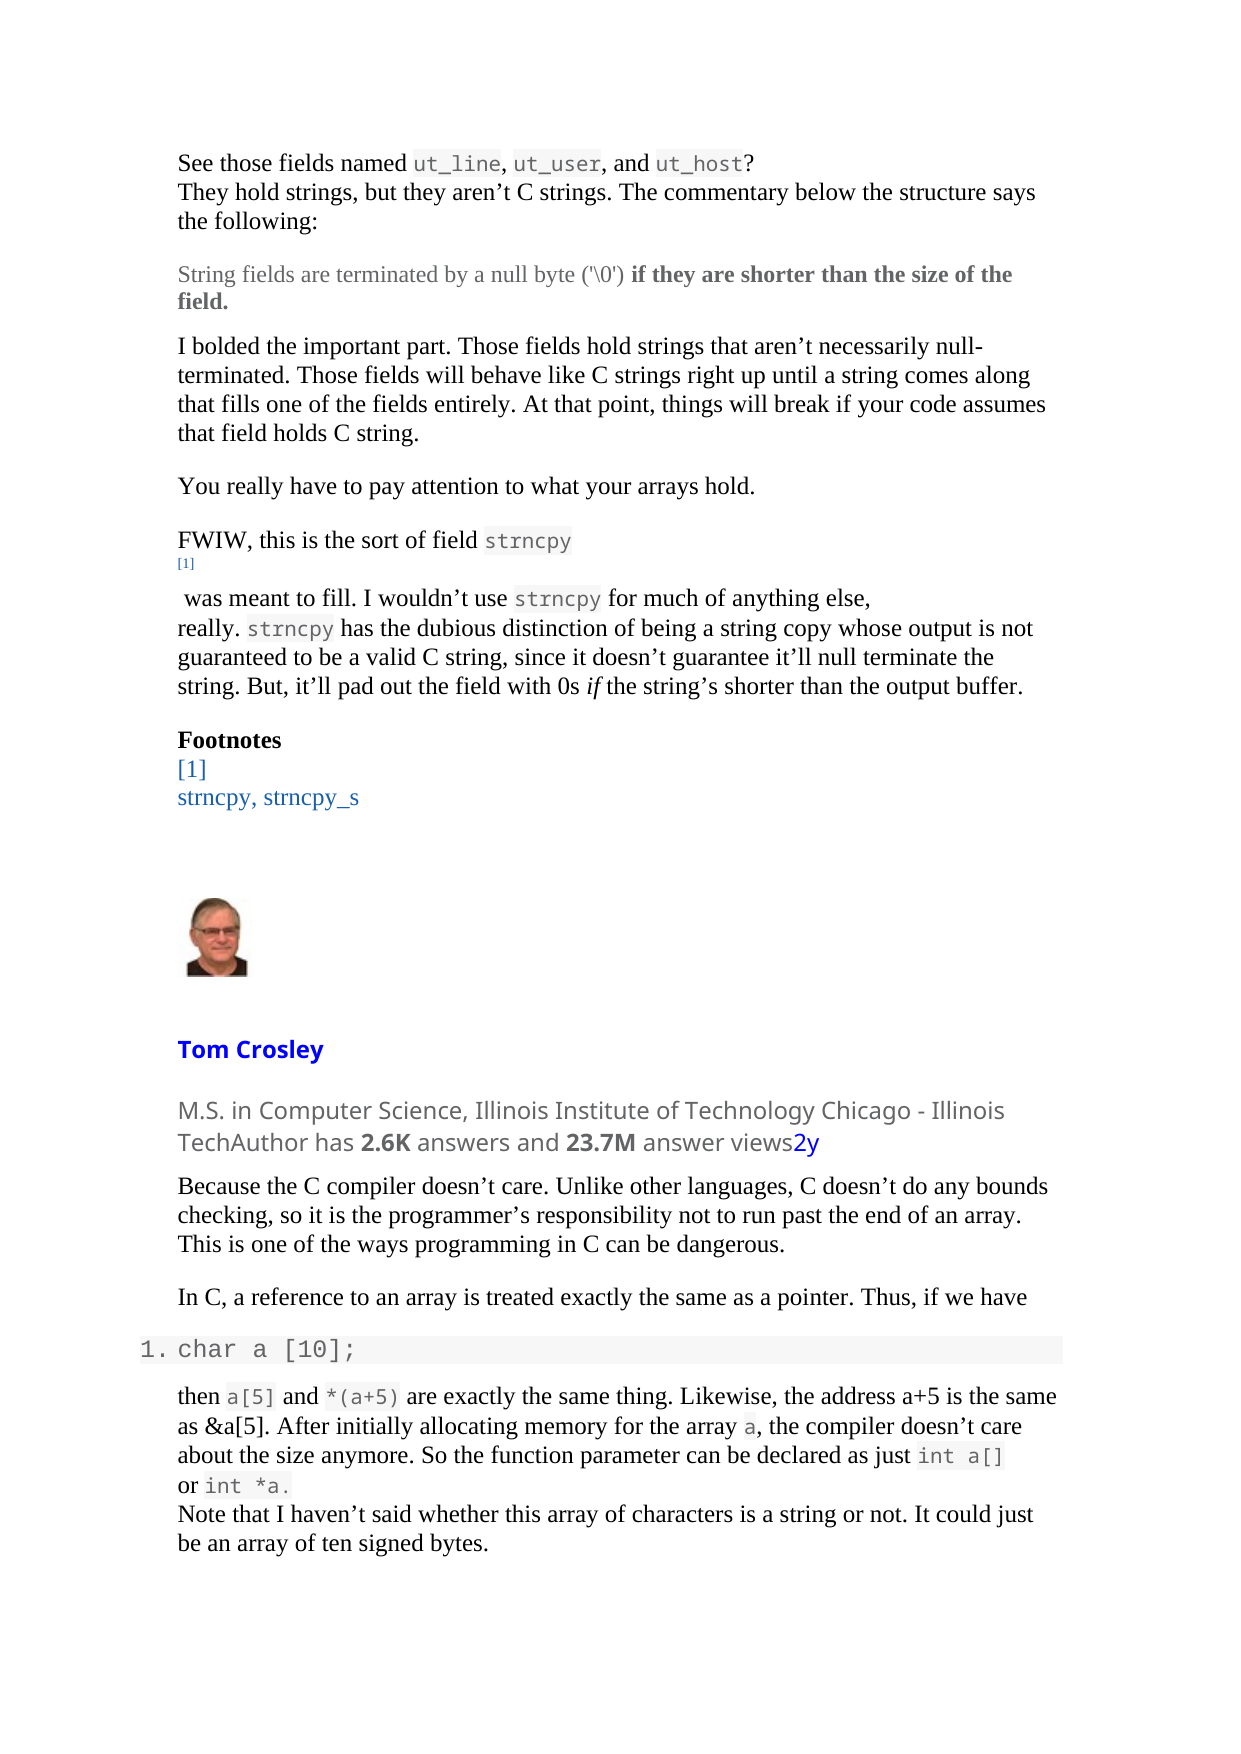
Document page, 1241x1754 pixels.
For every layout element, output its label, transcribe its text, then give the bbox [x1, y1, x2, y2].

text FWIW, this is the sort of field strncpy [177, 525, 1063, 555]
text Note that I haven’t said whether this array of characters is a string or not. It could just be an array of ten signed bytes. [177, 1499, 1063, 1557]
text M.S. in Computer Science, Illinois Institute of Technology Chicago - Illinois TechAuthor has 2.6K answers and 23.7M answer views2y [177, 1093, 1063, 1159]
text [1] [177, 555, 1063, 583]
text In C, a reference to an array is treated exactly the same as a pointer. Thus, if we have [177, 1282, 1063, 1311]
text You really have to pay attention to what your arrays hold. [177, 471, 1063, 500]
text strncpy, strncpy_s [177, 782, 1063, 811]
text I bolded the important part. Those fields hold strings that aren’t necessarily null-terminated. Those fields will behave like C strings right up until a string comes along that fills one of the fields entirely. At that point, things will break if your code assumes that field holds C string. [177, 331, 1063, 446]
text Footnotes [177, 725, 1063, 754]
text Because the C compiler doesn’t care. Unlike other languages, C doesn’t do any bounds checking, so it is the programmer’s responsibility not to run past the end of an array. This is one of the ways programming in C can be dangerous. [177, 1171, 1063, 1257]
text [1] [177, 754, 1063, 782]
list char a [10]; [140, 1336, 1063, 1364]
picture [177, 898, 256, 977]
text Tom Crosley [177, 1033, 1063, 1066]
text They hold strings, but they aren’t C strings. The commentary below the structure says the following: [177, 177, 1063, 234]
text then a[5] and *(a+5) are exactly the same thing. Likewise, the address a+5 is the same as &a[5]. After initially allocating memory for the array a, the compiler doesn’t care about the size anymore. So the function parameter can be declared as just int a[] or int *a. [177, 1381, 1063, 1499]
text See those fields named ut_line, ut_user, and ut_host? [177, 148, 1063, 177]
text String fields are terminated by a null byte ('\0') if they are shorter than the size of the field. [177, 259, 1063, 315]
text was meant to fill. I wouldn’t use strncpy for much of anything else, really. strncpy has the dubious distinction of being a string copy whose output is not guaranteed to be a valid C string, since it doesn’t guarantee it’ll null terminate the string. But, it’ll pad out the field with 0s if the string’s shorter than the output buffer. [177, 583, 1063, 700]
